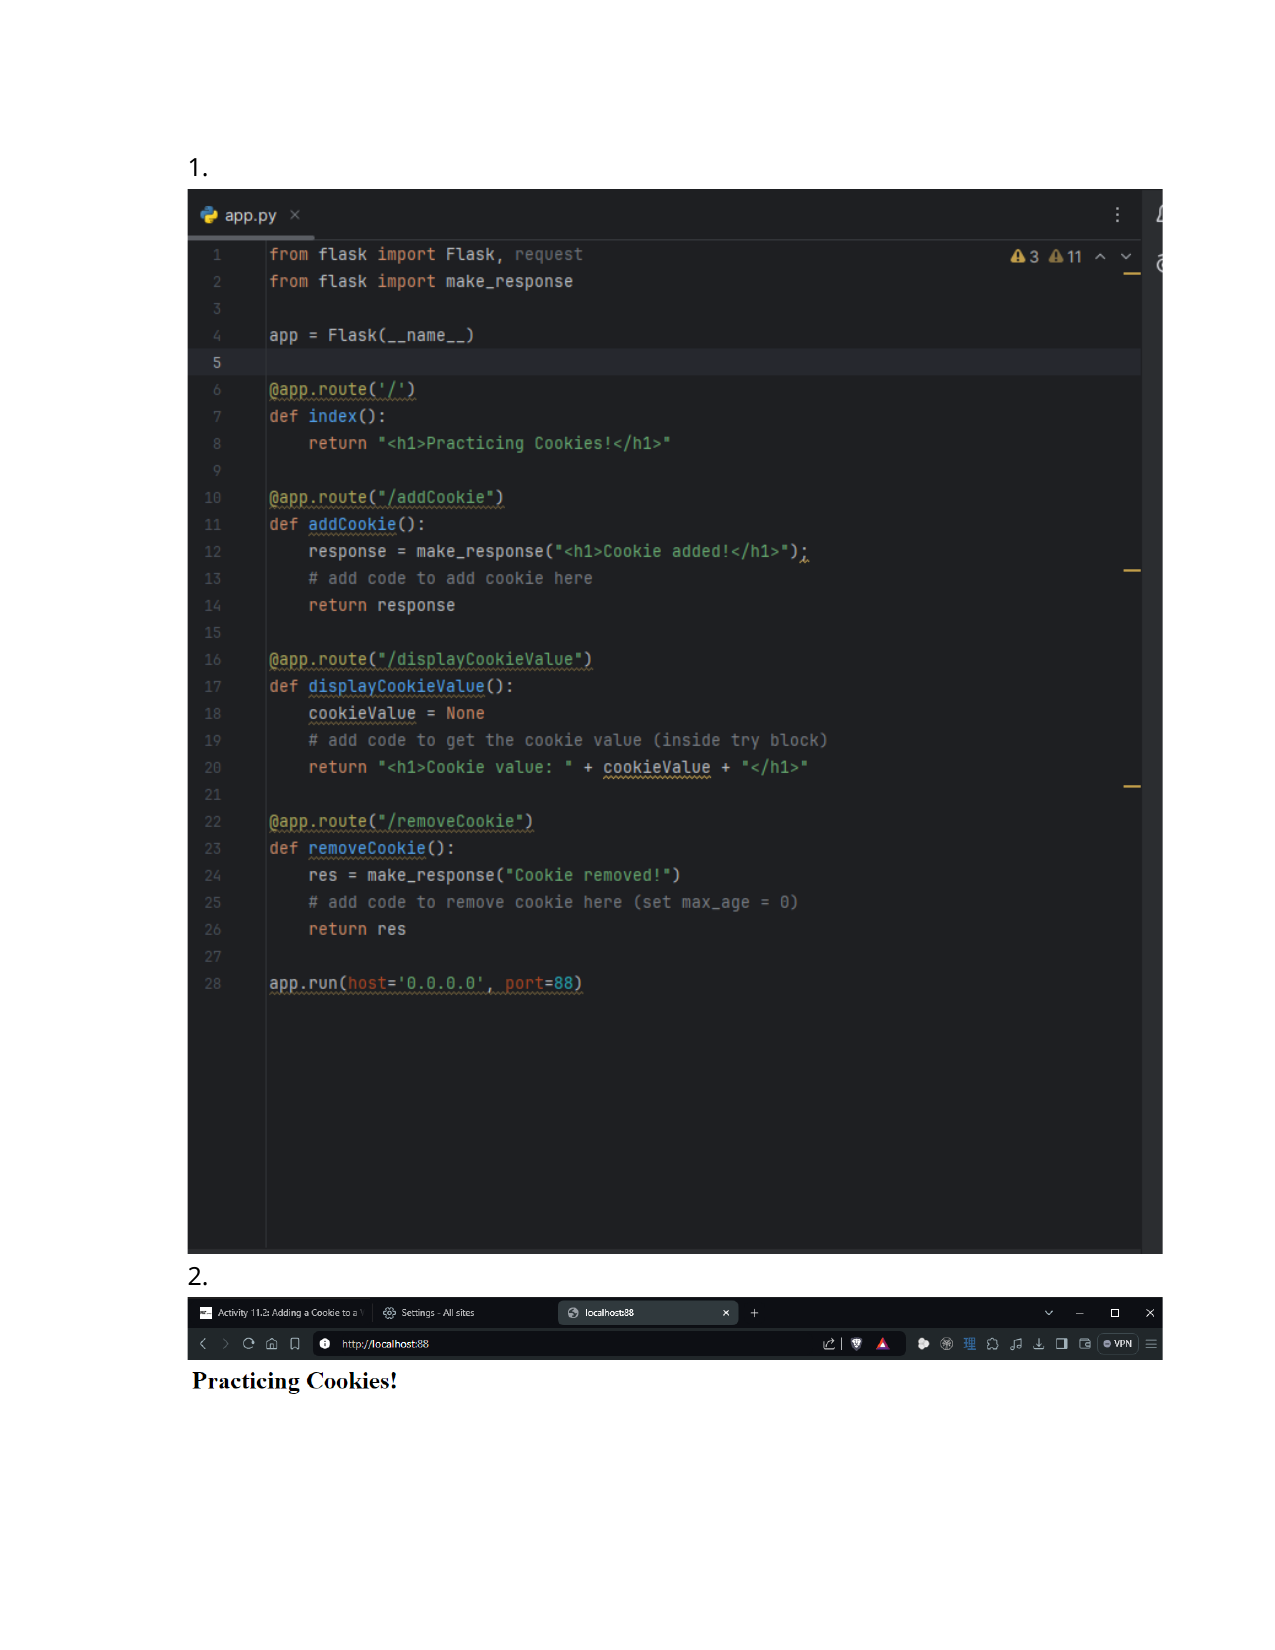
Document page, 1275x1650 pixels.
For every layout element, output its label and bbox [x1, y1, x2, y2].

picture [187, 189, 1163, 1254]
picture [187, 1297, 1163, 1456]
